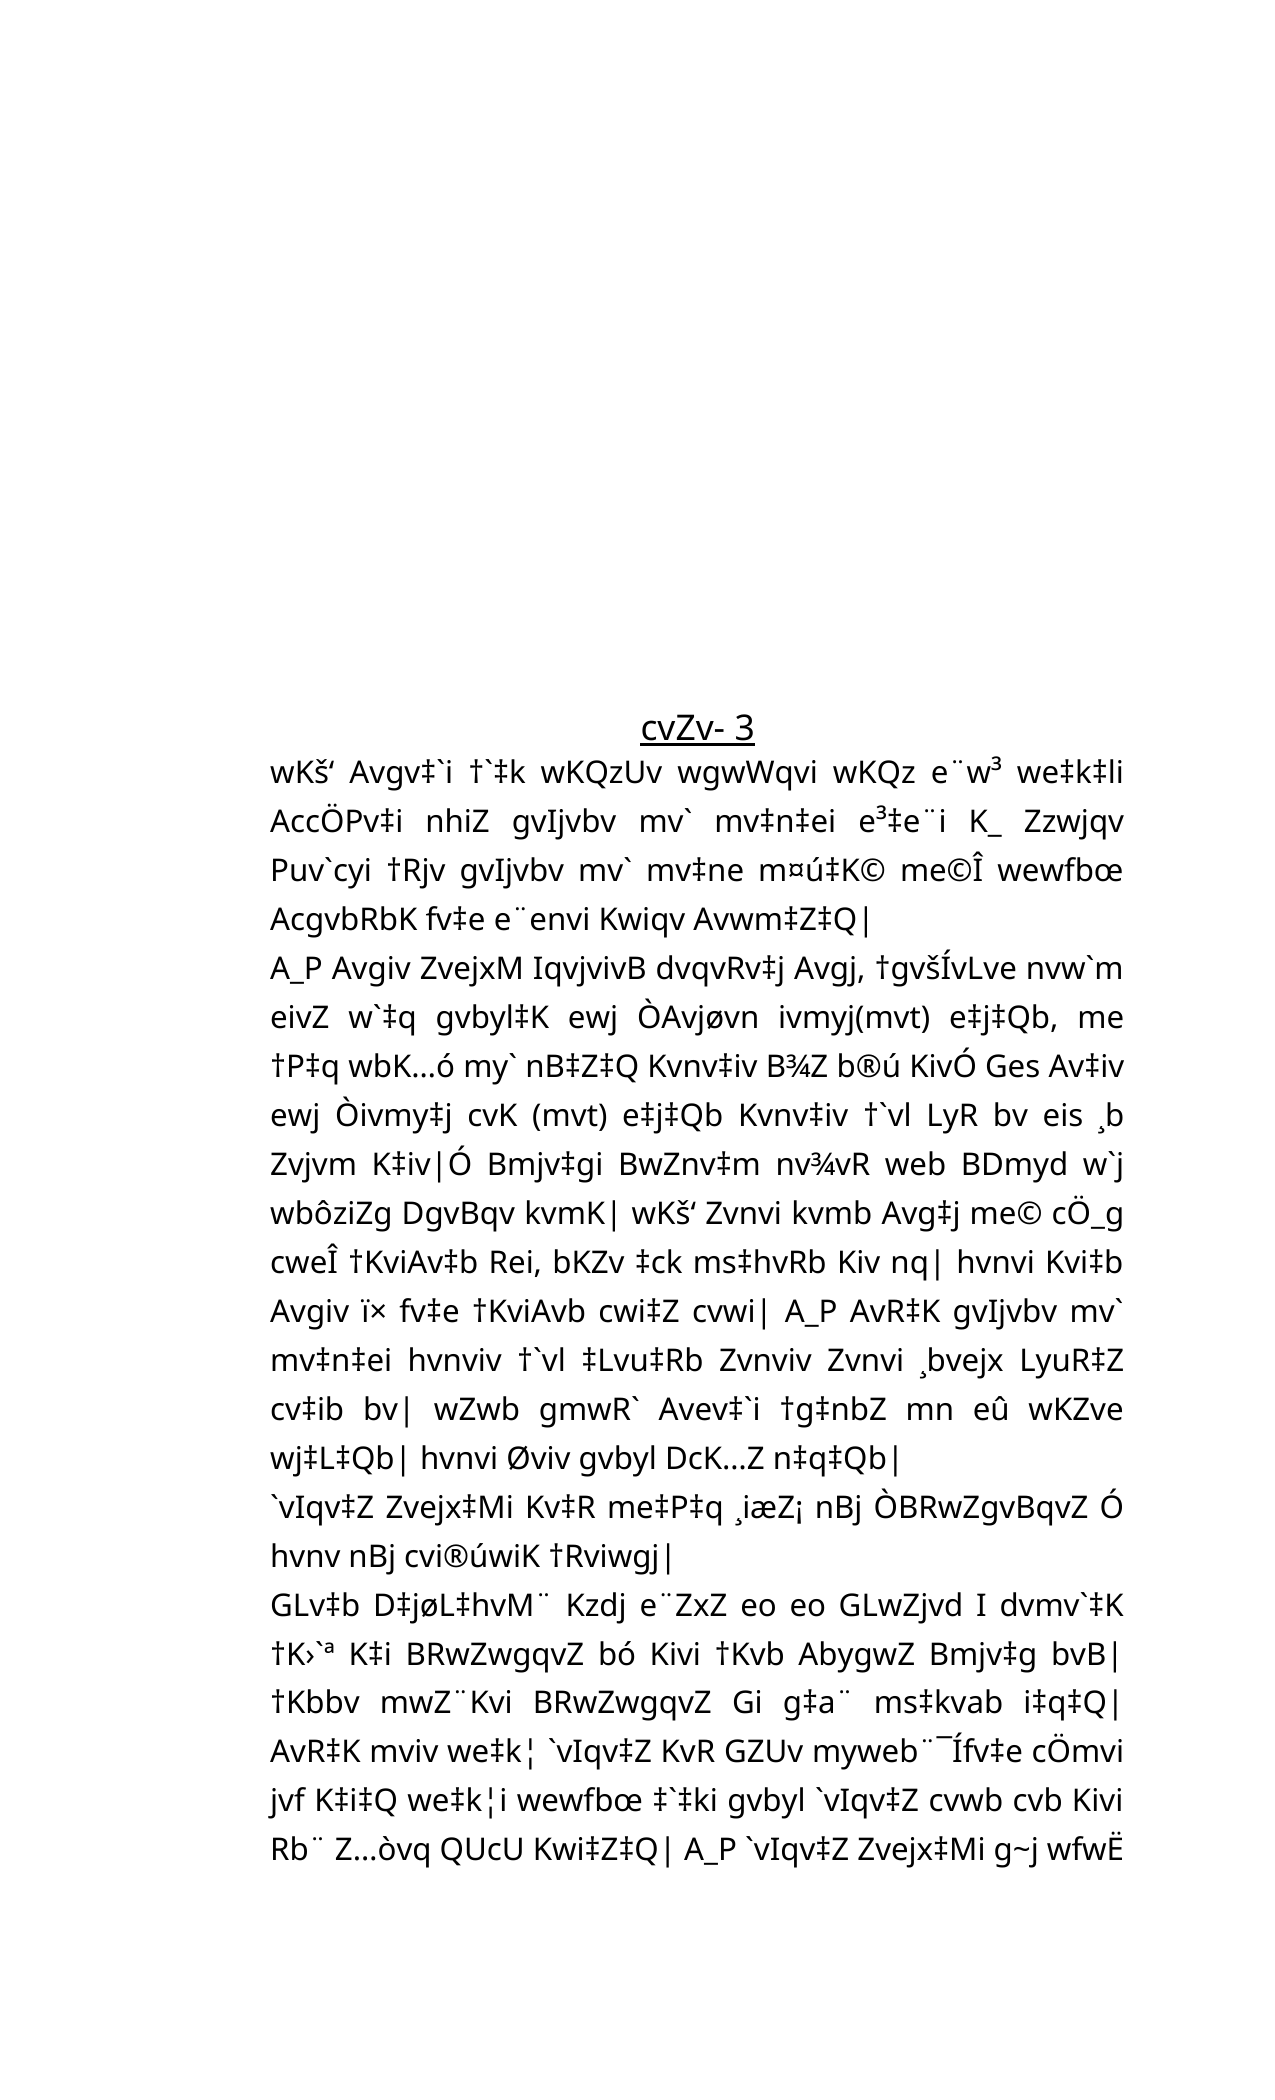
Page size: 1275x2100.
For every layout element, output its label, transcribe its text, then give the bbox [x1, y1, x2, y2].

text `vIqv‡Z Zvejx‡Mi Kv‡R me‡P‡q ¸iæZ¡ nBj ÒBRwZgvBqvZ Ó hvnv nBj cvi®úwiK †Rviwgj| [270, 1484, 1125, 1576]
text GLv‡b D‡jøL‡hvM¨ Kzdj e¨ZxZ eo eo GLwZjvd I dvmv`‡K †K›`ª K‡i BRwZwgqvZ bó Kivi †Kvb AbygwZ Bmjv‡g bvB| †Kbbv mwZ¨Kvi BRwZwgqvZ Gi g‡a¨ ms‡kvab i‡q‡Q| AvR‡K mviv we‡k¦ `vIqv‡Z KvR GZUv myweb¨¯Ífv‡e cÖmvi jvf K‡i‡Q we‡k¦i wewfbœ ‡`‡ki gvbyl `vIqv‡Z cvwb cvb Kivi Rb¨ Z…òvq QUcU Kwi‡Z‡Q| A_P `vIqv‡Z Zvejx‡Mi g~j wfwË fviZ evsjv‡`k cvwK¯Ív‡b mv_xiv cvwbi Kjm fwZ© K‡i e‡m Av‡Q| cvwb‡Zv w`‡”Q bv| A_P cvi®úwiK we‡iva wb‡q e‡m Av‡Q| A_P imy‡j cvK (mvt) e‡j‡Qb cvi®úwiK we‡iva Bmjvg ag©‡K gyÛb K‡i †`q| [270, 1582, 1125, 1870]
text A_P Avgiv ZvejxM IqvjvivB dvqvRv‡j Avgj, †gvšÍvLve nvw`m eivZ w`‡q gvbyl‡K ewj ÒAvjøvn ivmyj(mvt) e‡j‡Qb, me †P‡q wbK…ó my` nB‡Z‡Q Kvnv‡iv B¾Z b®ú KivÓ Ges Av‡iv ewj Òivmy‡j cvK (mvt) e‡j‡Qb Kvnv‡iv †`vl LyR bv eis ¸b Zvjvm K‡iv|Ó Bmjv‡gi BwZnv‡m nv¾vR web BDmyd w`j wbôziZg DgvBqv kvmK| wKš‘ Zvnvi kvmb Avg‡j me© cÖ_g cweÎ †KviAv‡b Rei, bKZv ‡ck ms‡hvRb Kiv nq| hvnvi Kvi‡b Avgiv ï× fv‡e †KviAvb cwi‡Z cvwi| A_P AvR‡K gvIjvbv mv` mv‡n‡ei hvnviv †`vl ‡Lvu‡Rb Zvnviv Zvnvi ¸bvejx LyuR‡Z cv‡ib bv| wZwb gmwR` Avev‡`i †g‡nbZ mn eû wKZve wj‡L‡Qb| hvnvi Øviv gvbyl DcK…Z n‡q‡Qb| [270, 946, 1125, 1478]
text wKš‘ Avgv‡`i †`‡k wKQzUv wgwWqvi wKQz e¨w³ we‡k‡li AccÖPv‡i nhiZ gvIjvbv mv` mv‡n‡ei e³‡e¨i K_ Zzwjqv Puv`cyi †Rjv gvIjvbv mv` mv‡ne m¤ú‡K© me©Î wewfbœ AcgvbRbK fv‡e e¨envi Kwiqv Avwm‡Z‡Q| [270, 750, 1125, 940]
